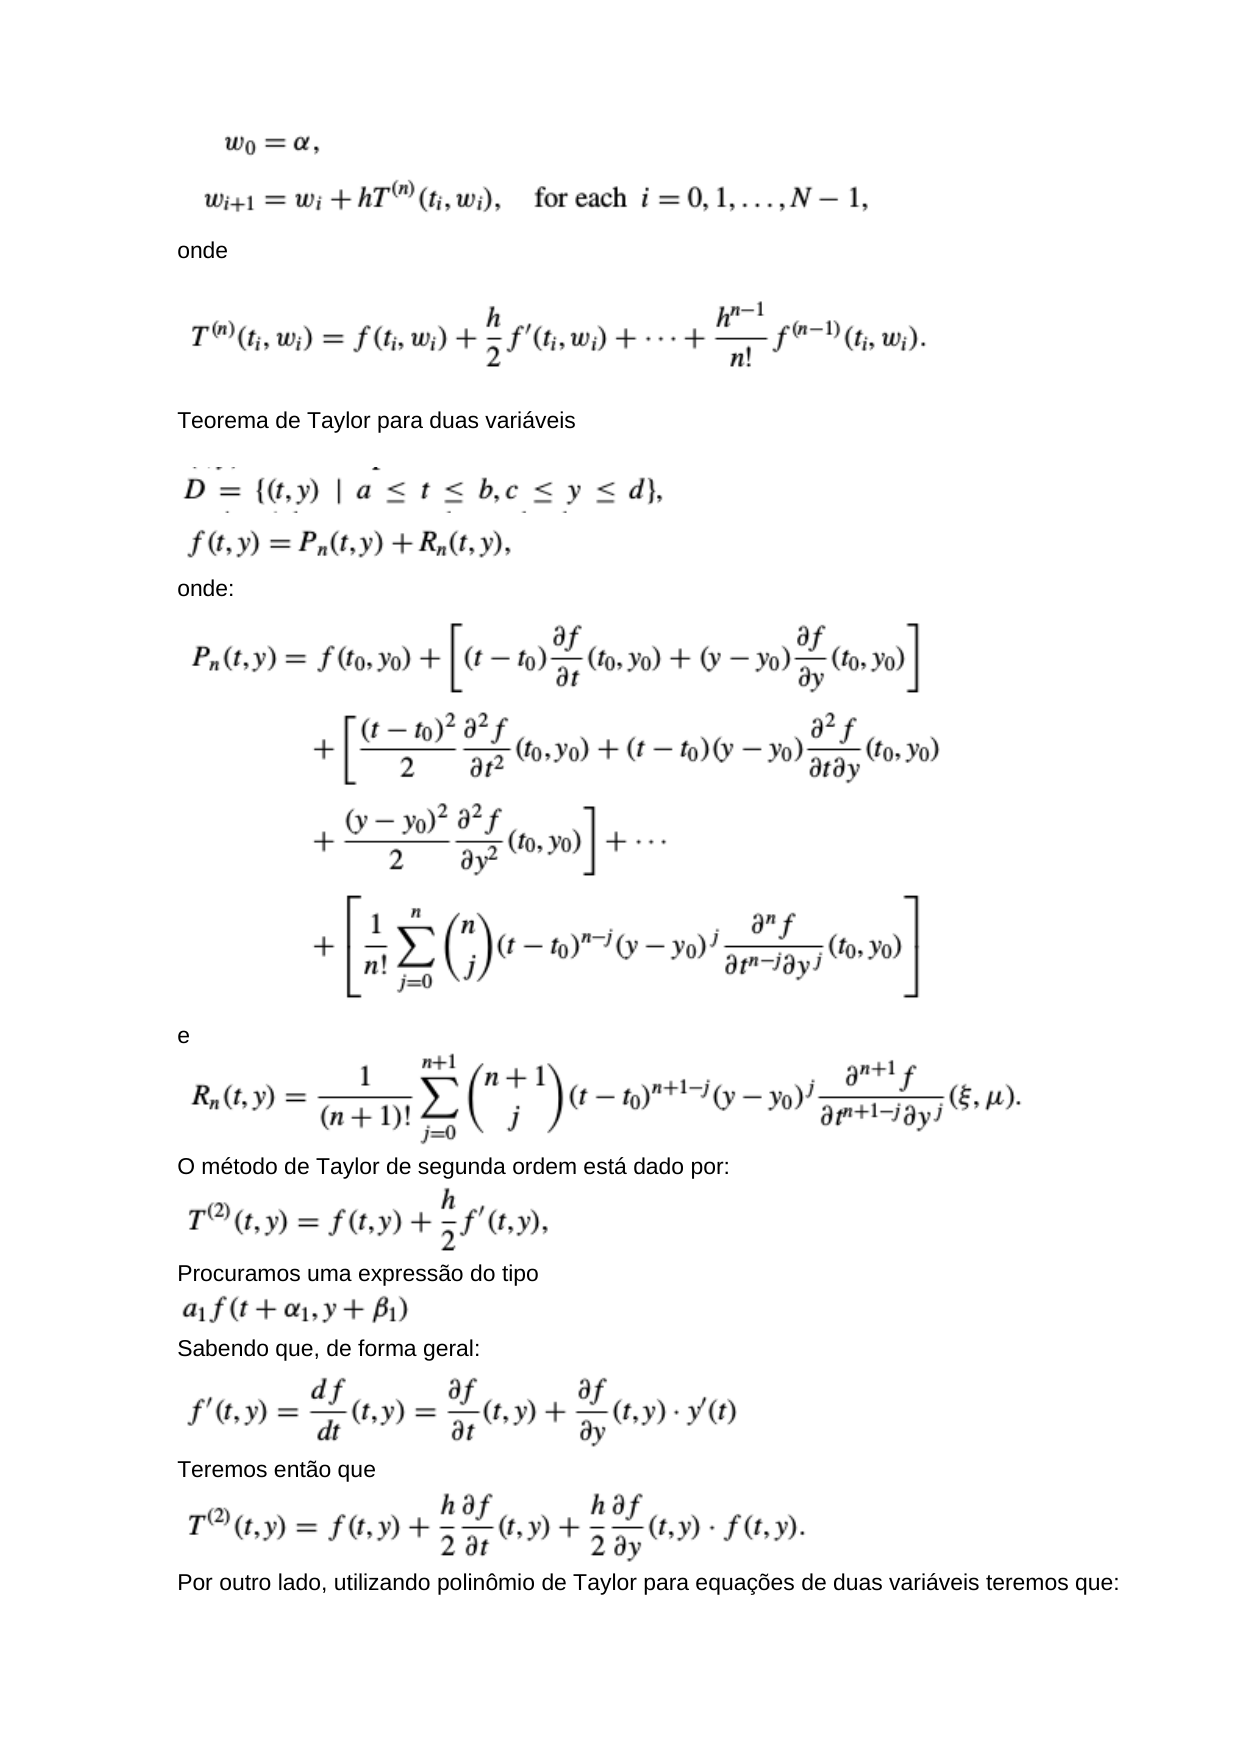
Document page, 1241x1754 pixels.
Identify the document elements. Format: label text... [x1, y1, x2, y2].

picture [177, 1051, 1034, 1149]
text e [177, 1022, 1122, 1048]
text onde: [177, 575, 1122, 601]
picture [177, 1486, 821, 1565]
picture [177, 1290, 410, 1331]
picture [177, 297, 945, 373]
picture [177, 516, 520, 572]
text Teorema de Taylor para duas variáveis [177, 407, 1122, 433]
text onde [177, 237, 1122, 264]
text O método de Taylor de segunda ordem está dado por: [177, 1153, 1122, 1179]
text Procuramos uma expressão do tipo [177, 1260, 1122, 1286]
picture [177, 118, 896, 234]
text Por outro lado, utilizando polinômio de Taylor para equações de duas variáveis teremos que: [177, 1568, 1122, 1595]
picture [177, 605, 957, 1018]
picture [177, 467, 667, 513]
picture [177, 1365, 751, 1453]
text Sabendo que, de forma geral: [177, 1335, 1122, 1361]
text Teremos então que [177, 1456, 1122, 1483]
picture [177, 1182, 562, 1257]
